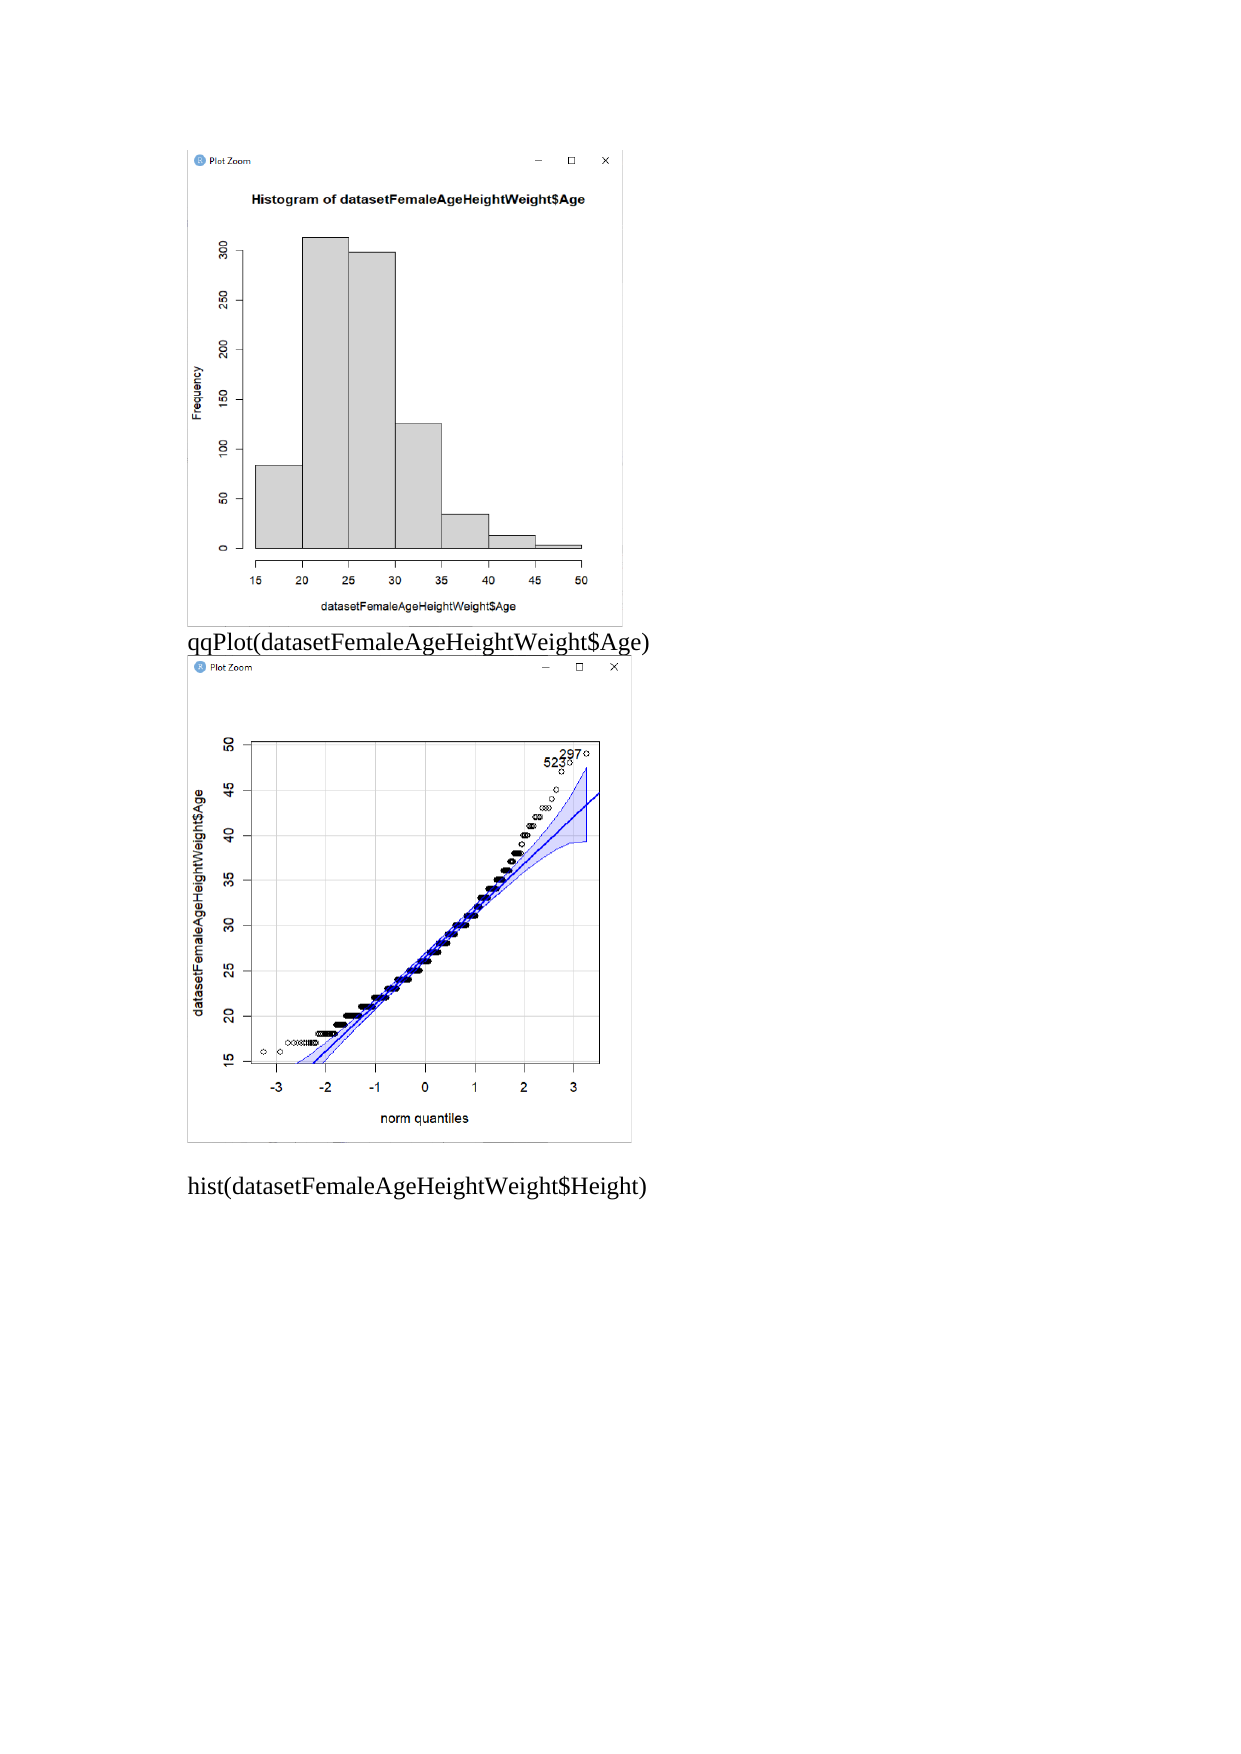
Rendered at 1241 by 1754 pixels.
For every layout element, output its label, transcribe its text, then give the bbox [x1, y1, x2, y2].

text qqPlot(datasetFemaleAgeHeightWeight$Age) [187, 627, 1053, 656]
picture [187, 655, 632, 1143]
text hist(datasetFemaleAgeHeightWeight$Height) [187, 1171, 1053, 1200]
picture [187, 150, 623, 627]
